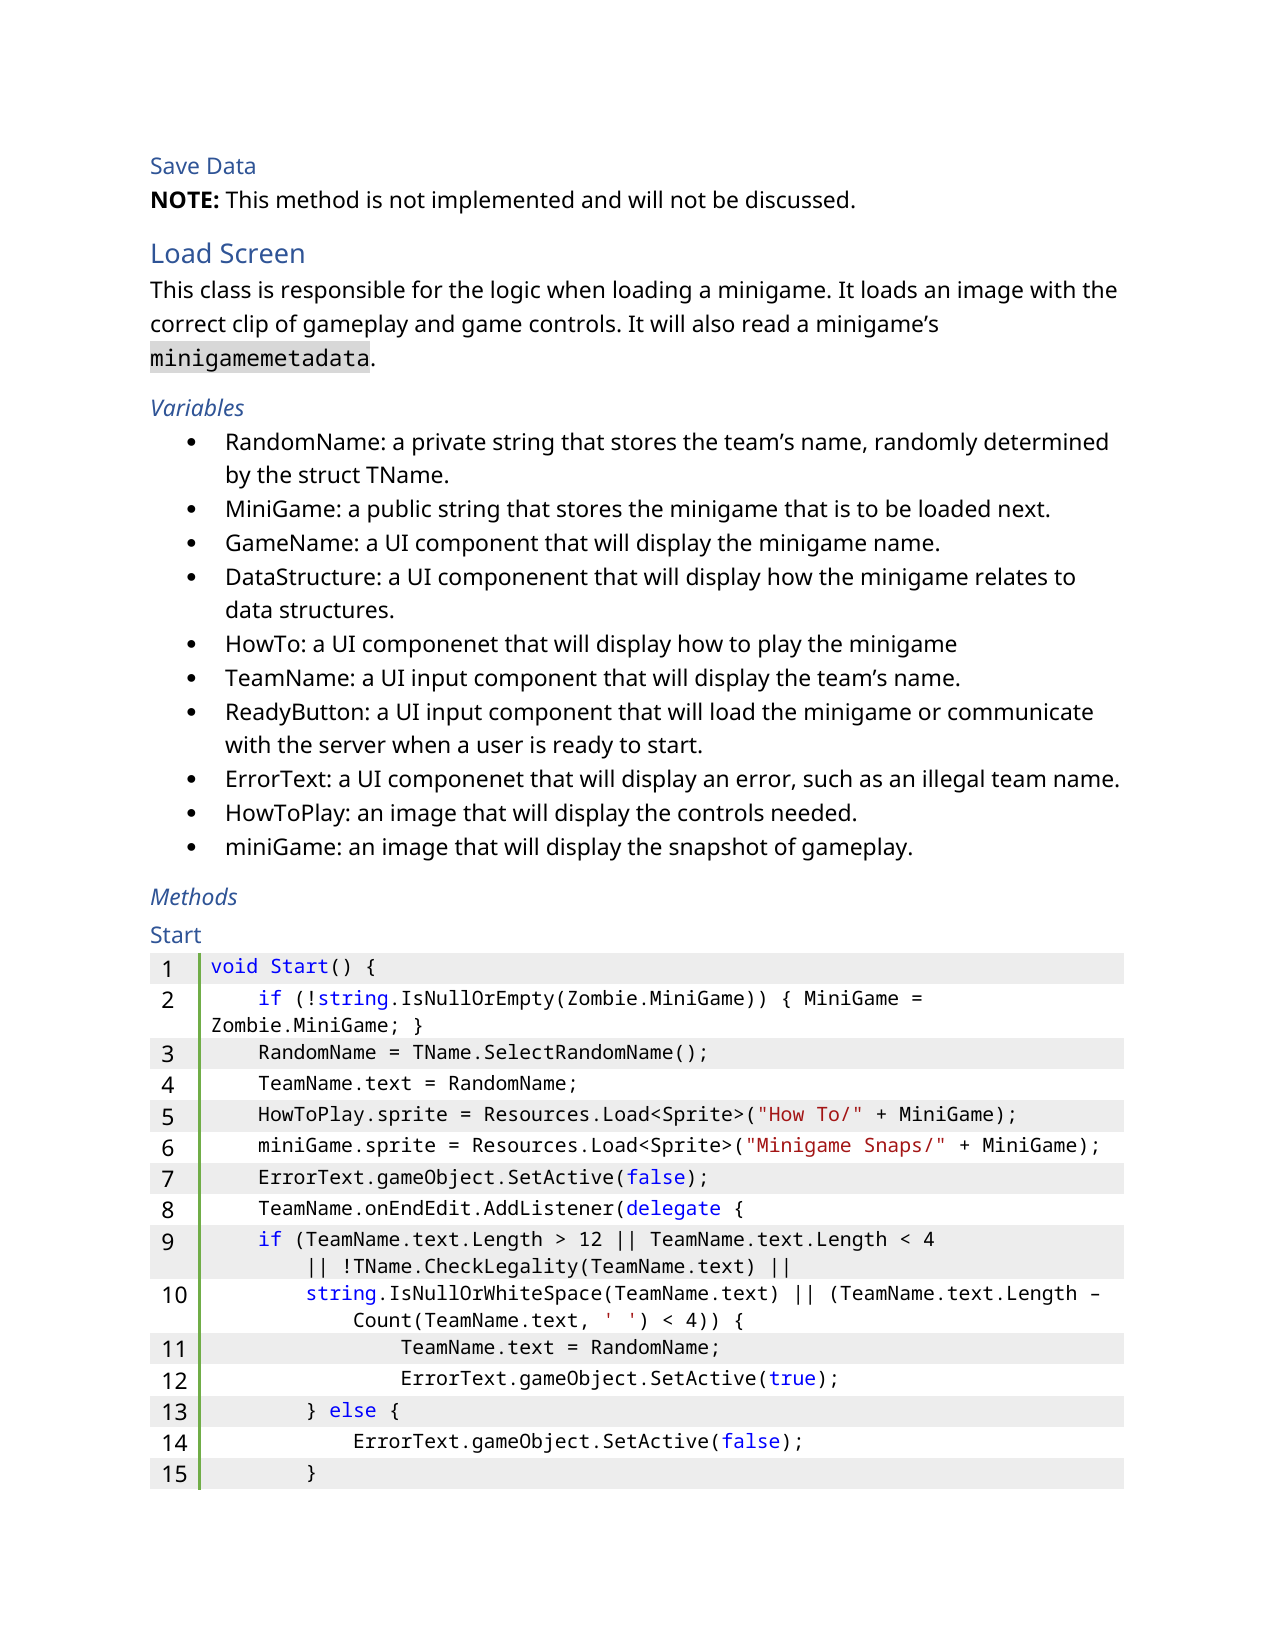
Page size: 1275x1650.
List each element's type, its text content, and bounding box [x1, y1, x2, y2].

subtitle Save Data [150, 150, 1125, 181]
text NOTE: This method is not implemented and will not be discussed. [150, 184, 1125, 215]
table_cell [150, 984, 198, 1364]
list DataStructure: a UI componenent that will display how the minigame relates to data structures. [187, 561, 1125, 626]
list GameName: a UI component that will display the minigame name. [187, 527, 1125, 558]
list MiniGame: a public string that stores the minigame that is to be loaded next. [187, 493, 1125, 524]
list ErrorText: a UI componenet that will display an error, such as an illegal team name. [187, 763, 1125, 794]
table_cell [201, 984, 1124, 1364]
list miniGame: an image that will display the snapshot of gameplay. [187, 831, 1125, 862]
subtitle Variables [150, 392, 1125, 423]
list RandomName: a private string that stores the team’s name, randomly determined by the struct TName. [187, 426, 1125, 491]
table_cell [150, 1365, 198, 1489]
subtitle Start [150, 919, 1125, 950]
list TeamName: a UI input component that will display the team’s name. [187, 662, 1125, 693]
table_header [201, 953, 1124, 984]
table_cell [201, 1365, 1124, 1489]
text This class is responsible for the logic when loading a minigame. It loads an image with the correct clip of gameplay and game controls. It will also read a minigame’s minigamemetadata. [150, 274, 1125, 373]
subtitle Load Screen [150, 234, 1125, 271]
subtitle Methods [150, 881, 1125, 912]
list HowTo: a UI componenet that will display how to play the minigame [187, 628, 1125, 659]
list ReadyButton: a UI input component that will load the minigame or communicate with the server when a user is ready to start. [187, 696, 1125, 761]
list HowToPlay: an image that will display the controls needed. [187, 797, 1125, 828]
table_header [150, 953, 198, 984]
